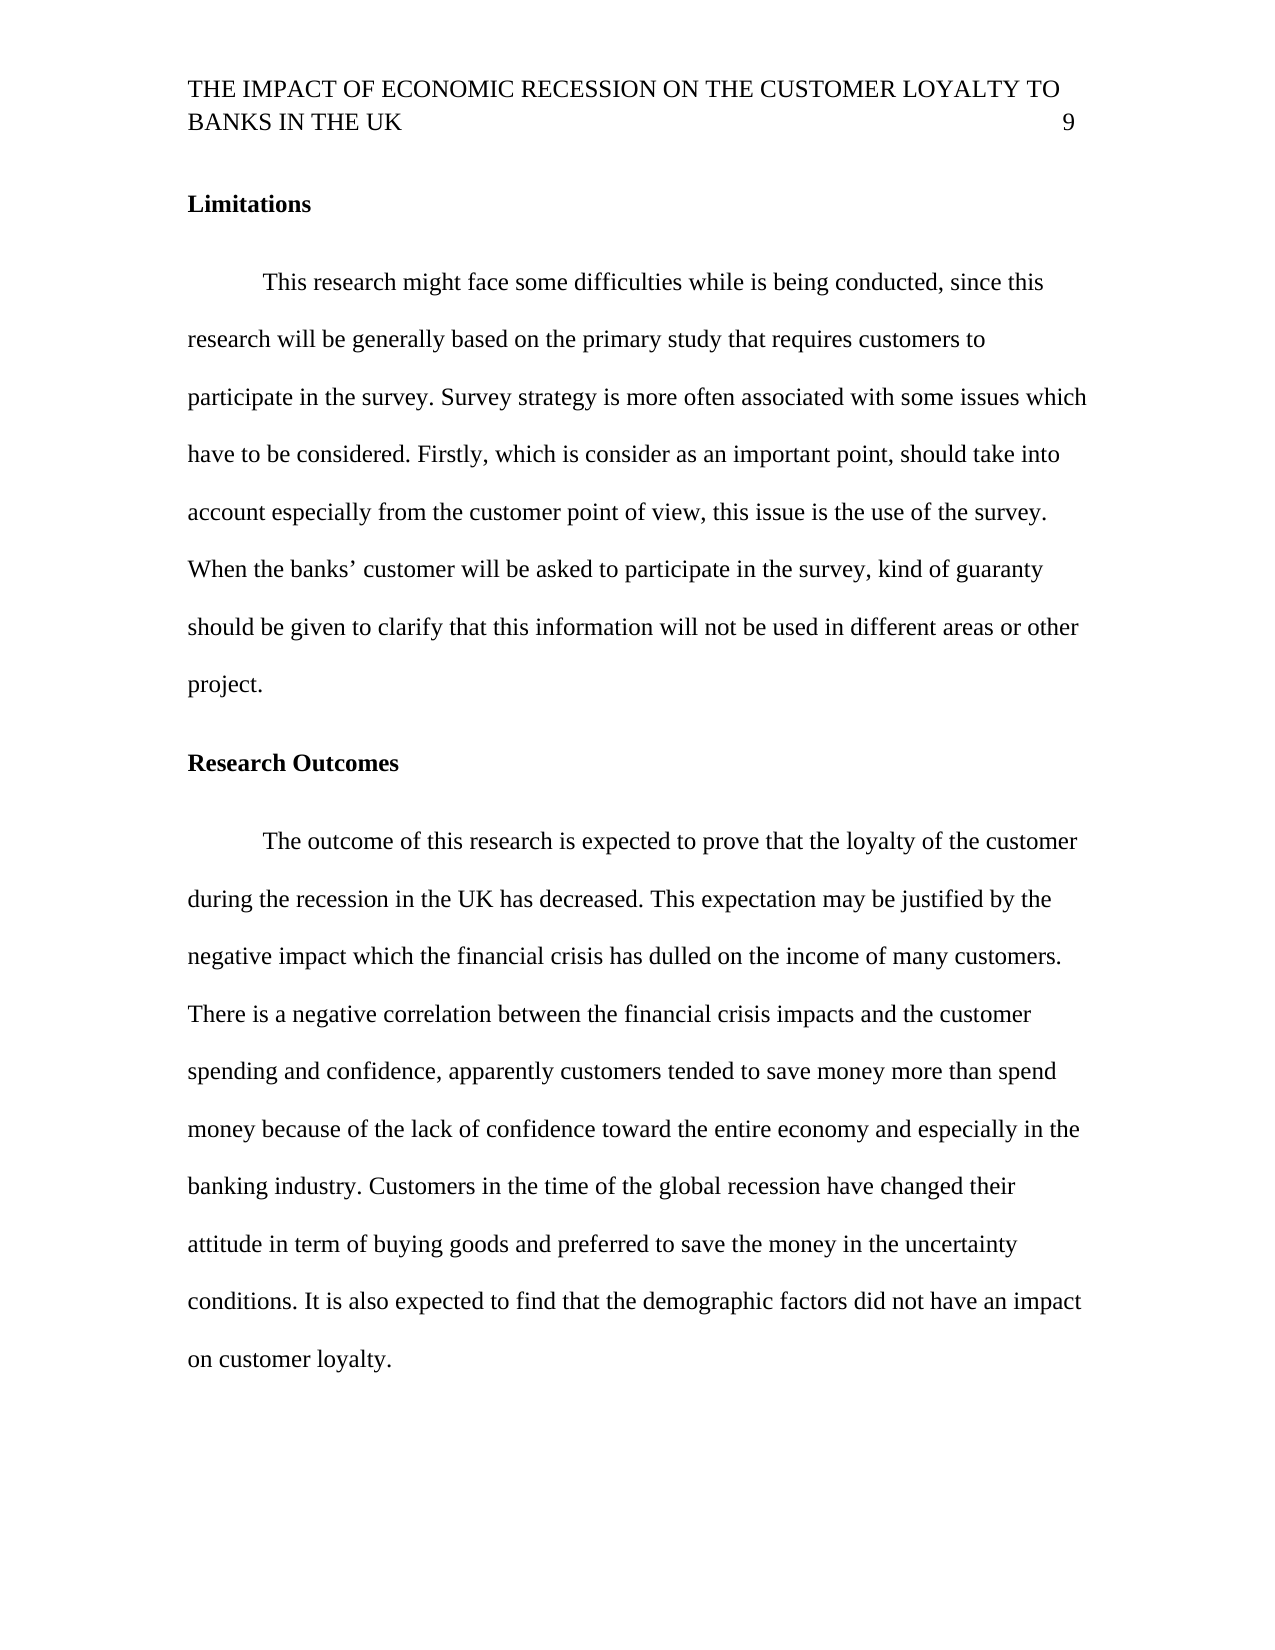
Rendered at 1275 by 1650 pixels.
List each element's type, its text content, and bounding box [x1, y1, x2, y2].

text This research might face some difficulties while is being conducted, since this research will be generally based on the primary study that requires customers to participate in the survey. Survey strategy is more often associated with some issues which have to be considered. Firstly, which is consider as an important point, should take into account especially from the customer point of view, this issue is the use of the survey. When the banks’ customer will be asked to participate in the survey, kind of guaranty should be given to clarify that this information will not be used in different areas or other project. [187, 267, 1087, 698]
text Limitations [187, 189, 1087, 217]
text Research Outcomes [187, 748, 1087, 777]
text The outcome of this research is expected to prove that the loyalty of the customer during the recession in the UK has decreased. This expectation may be justified by the negative impact which the financial crisis has dulled on the income of many customers. There is a negative correlation between the financial crisis impacts and the customer spending and confidence, apparently customers tended to save money more than spend money because of the lack of confidence toward the entire economy and especially in the banking industry. Customers in the time of the global recession have changed their attitude in term of buying goods and preferred to save the money in the uncertainty conditions. It is also expected to find that the demographic factors did not have an impact on customer loyalty. [187, 826, 1087, 1372]
